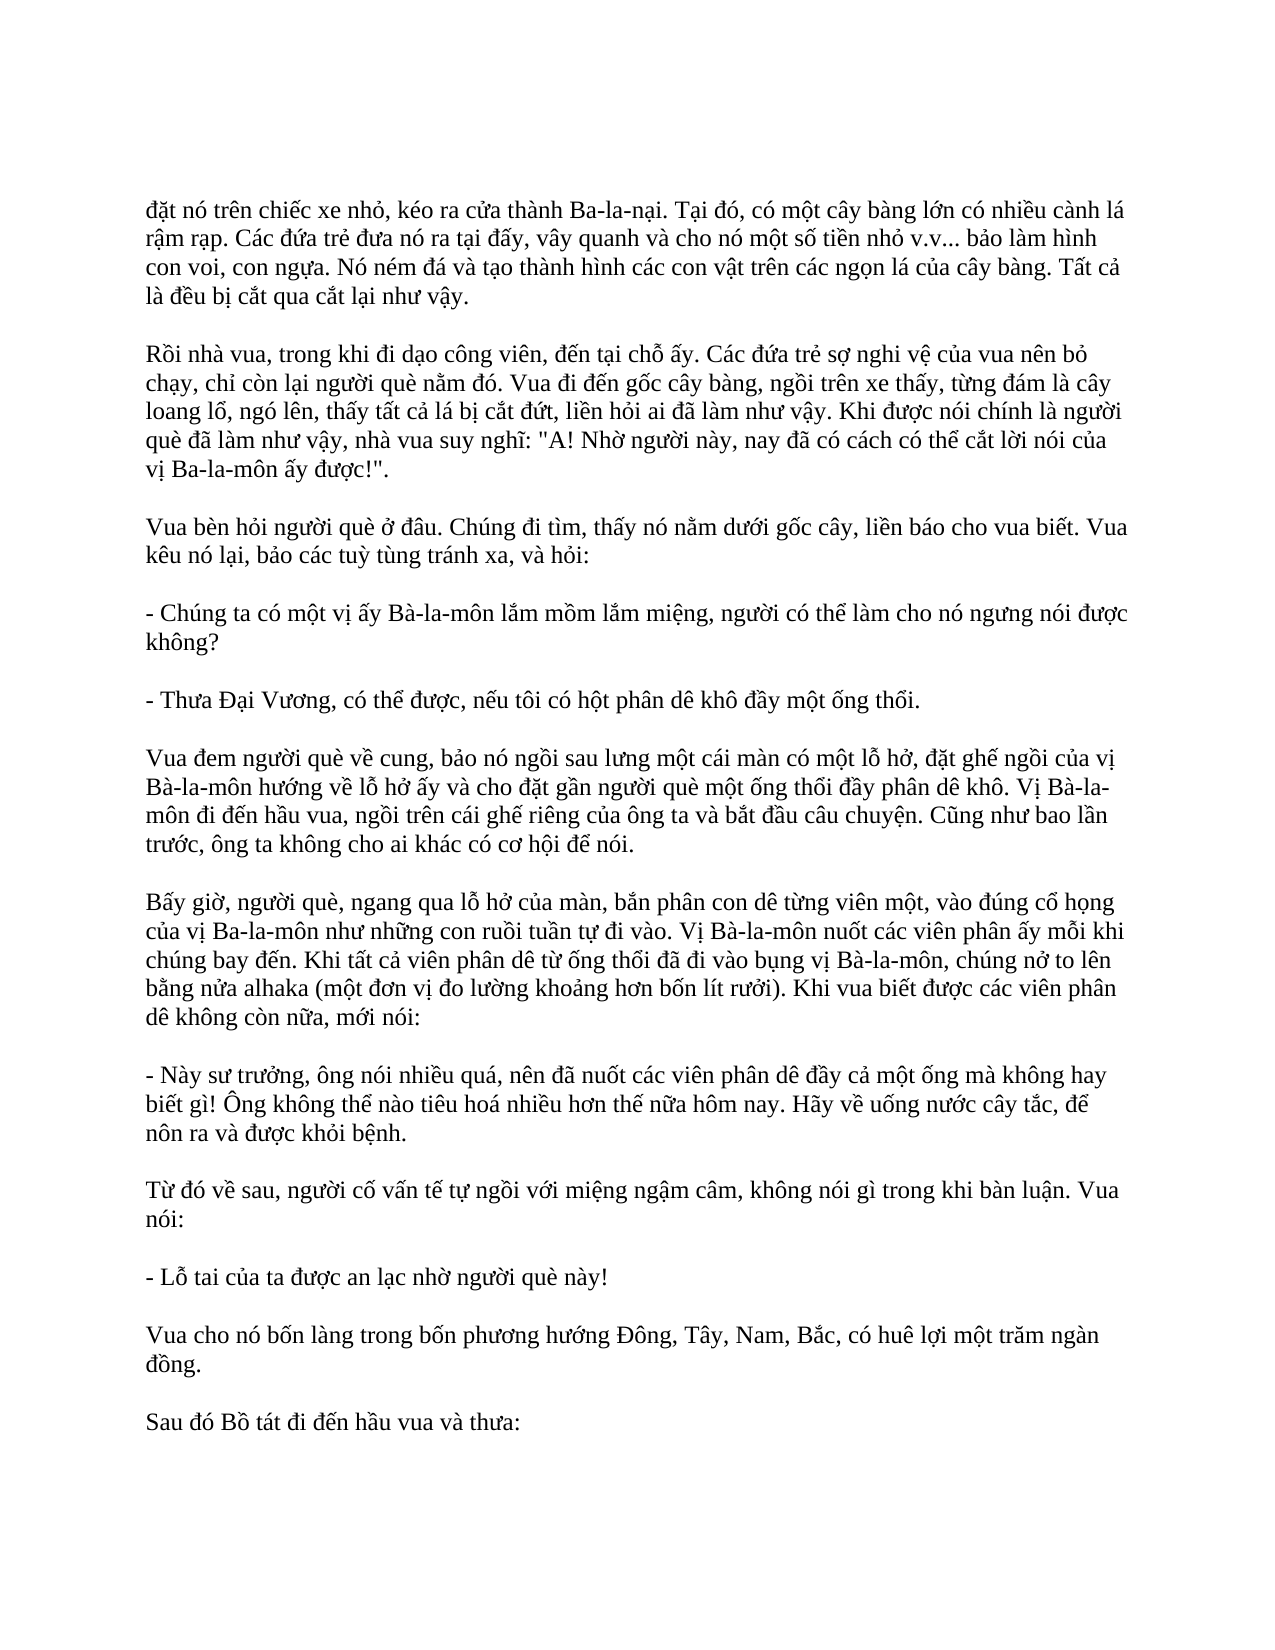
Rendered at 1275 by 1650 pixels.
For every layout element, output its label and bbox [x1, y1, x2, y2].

table_header [130, 150, 1145, 1480]
